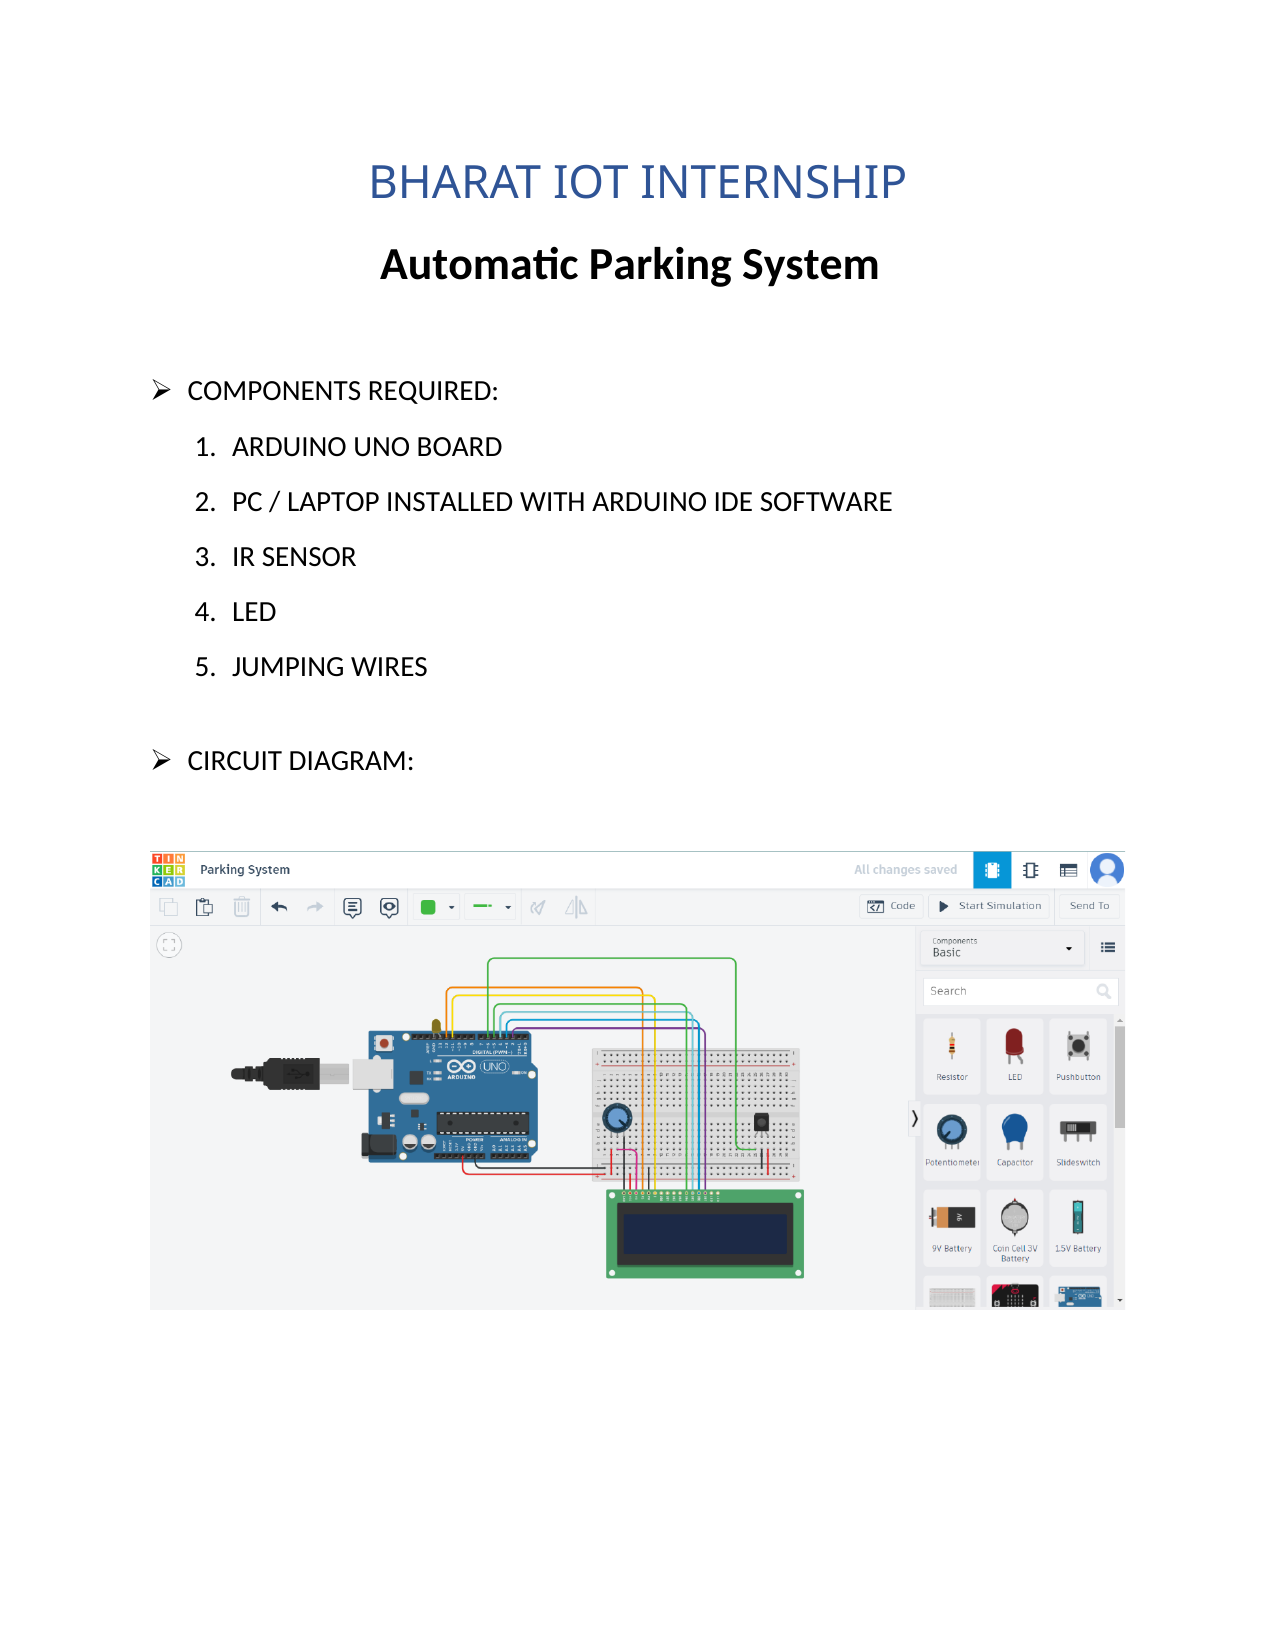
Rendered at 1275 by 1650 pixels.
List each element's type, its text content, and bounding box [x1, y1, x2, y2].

list COMPONENTS REQUIRED: [150, 372, 1125, 408]
list Automatic Parking System [225, 235, 1125, 291]
list ARDUINO UNO BOARD [194, 428, 1125, 463]
picture [986, 863, 999, 878]
list CIRCUIT DIAGRAM: [150, 742, 1125, 777]
list PC / LAPTOP INSTALLED WITH ARDUINO IDE SOFTWARE [194, 483, 1125, 518]
picture [150, 851, 1125, 1310]
list LED [194, 593, 1125, 628]
list IR SENSOR [194, 538, 1125, 573]
text BHARAT IoT INTERNSHIP [150, 150, 1125, 213]
list JUMPING WIRES [194, 648, 1125, 684]
